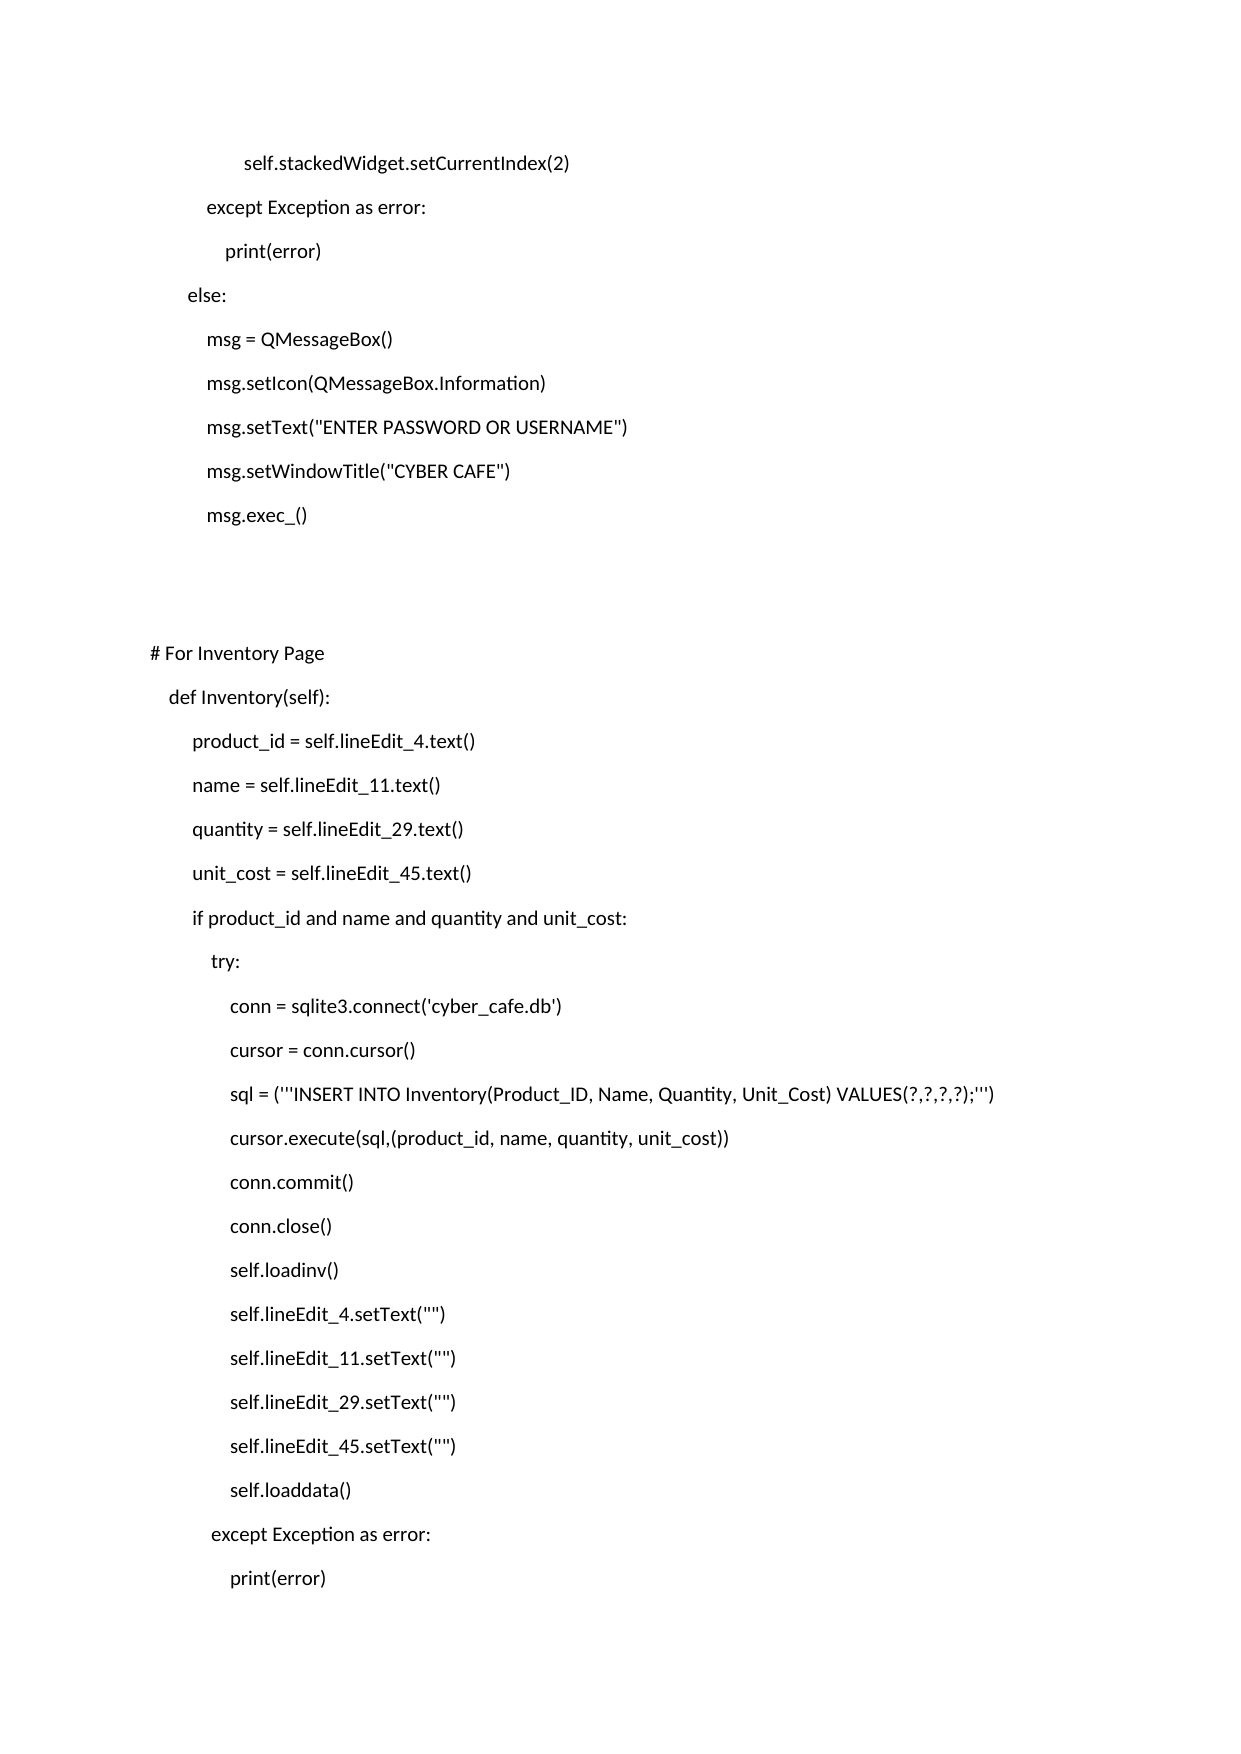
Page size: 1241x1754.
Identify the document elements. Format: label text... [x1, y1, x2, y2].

text self.loaddata() [150, 1477, 1090, 1503]
text unit_cost = self.lineEdit_45.text() [150, 861, 1090, 886]
text conn.commit() [150, 1169, 1090, 1194]
text def Inventory(self): [150, 684, 1090, 710]
text name = self.lineEdit_11.text() [150, 772, 1090, 798]
text except Exception as error: [150, 1522, 1090, 1547]
text print(error) [150, 238, 1090, 263]
text self.loadinv() [150, 1257, 1090, 1283]
text conn.close() [150, 1213, 1090, 1238]
text msg.setIcon(QMessageBox.Information) [150, 370, 1090, 396]
text self.lineEdit_11.setText("") [150, 1345, 1090, 1371]
text msg.setText("ENTER PASSWORD OR USERNAME") [150, 414, 1090, 440]
text self.lineEdit_45.setText("") [150, 1433, 1090, 1459]
text msg = QMessageBox() [150, 326, 1090, 352]
text else: [150, 282, 1090, 308]
text # For Inventory Page [150, 640, 1090, 666]
text quantity = self.lineEdit_29.text() [150, 817, 1090, 842]
text cursor = conn.cursor() [150, 1037, 1090, 1062]
text if product_id and name and quantity and unit_cost: [150, 905, 1090, 930]
text msg.setWindowTitle("CYBER CAFE") [150, 458, 1090, 484]
text except Exception as error: [150, 194, 1090, 219]
text product_id = self.lineEdit_4.text() [150, 728, 1090, 754]
text print(error) [150, 1566, 1090, 1591]
text msg.exec_() [150, 502, 1090, 528]
text cursor.execute(sql,(product_id, name, quantity, unit_cost)) [150, 1125, 1090, 1150]
text self.lineEdit_29.setText("") [150, 1389, 1090, 1415]
text self.lineEdit_4.setText("") [150, 1301, 1090, 1327]
text sql = ('''INSERT INTO Inventory(Product_ID, Name, Quantity, Unit_Cost) VALUES(?,?,?,?);''') [150, 1081, 1090, 1106]
text try: [150, 949, 1090, 974]
text self.stackedWidget.setCurrentIndex(2) [150, 150, 1090, 175]
text conn = sqlite3.connect('cyber_cafe.db') [150, 993, 1090, 1018]
